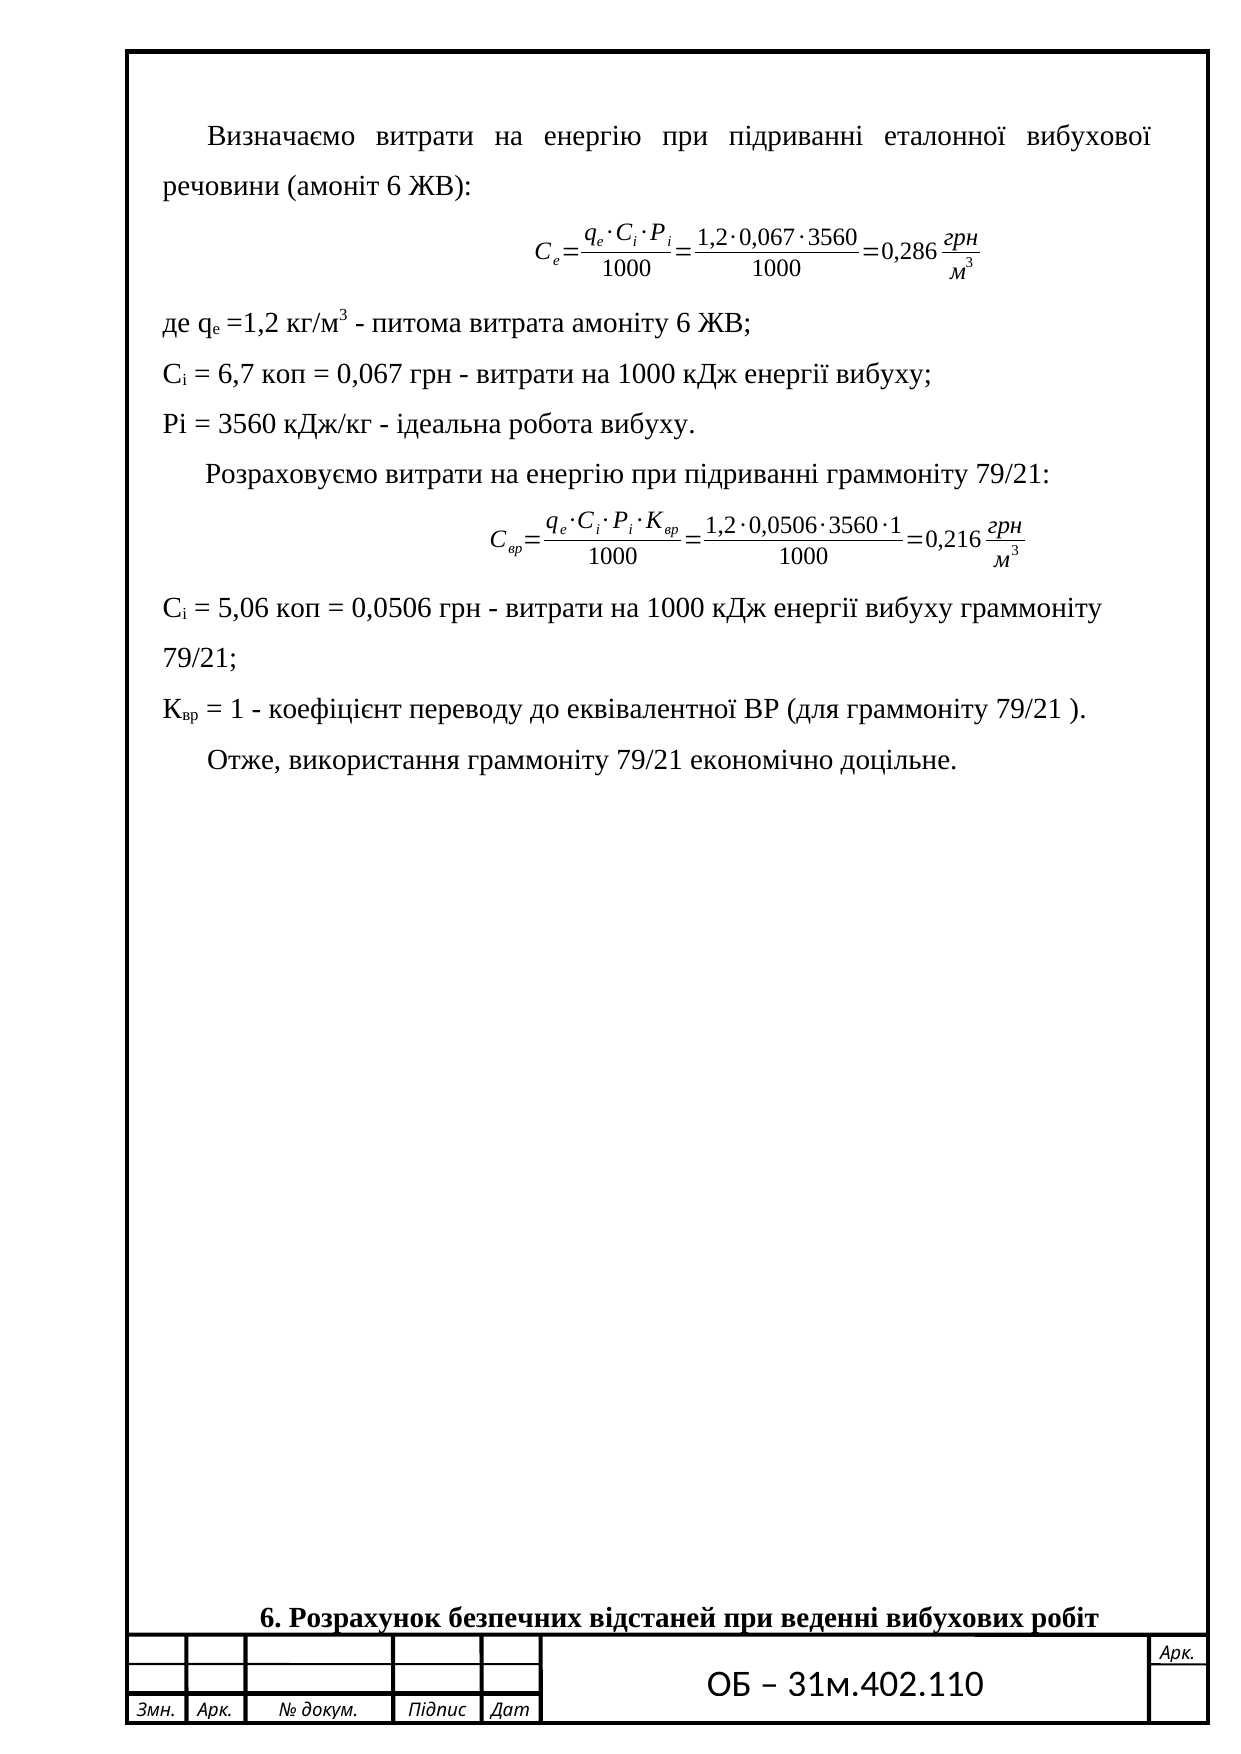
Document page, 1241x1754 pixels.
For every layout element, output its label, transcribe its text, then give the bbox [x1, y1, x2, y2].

text Отже, використання граммоніту 79/21 економічно доцільне. [162, 742, 1152, 775]
text Сі = 5,06 коп = 0,0506 грн - витрати на 1000 кДж енергії вибуху граммоніту 79/21; [162, 590, 1152, 674]
text 6. Розрахунок безпечних відстаней при веденні вибухових робіт [162, 1601, 1152, 1634]
text Квр = 1 - коефіцієнт переводу до еквівалентної ВР (для граммоніту 79/21 ). [162, 691, 1152, 724]
text Визначаємо витрати на енергію при підриванні еталонної вибухової речовини (амоніт 6 ЖВ): [162, 118, 1152, 202]
text де qе =1,2 кг/м3 - питома витрата амоніту 6 ЖВ; [162, 305, 1152, 338]
text Рі = 3560 кДж/кг - ідеальна робота вибуху. [162, 406, 1152, 439]
text Сі = 6,7 коп = 0,067 грн - витрати на 1000 кДж енергії вибуху; [162, 356, 1152, 389]
text Розраховуємо витрати на енергію при підриванні граммоніту 79/21: [103, 456, 1152, 490]
